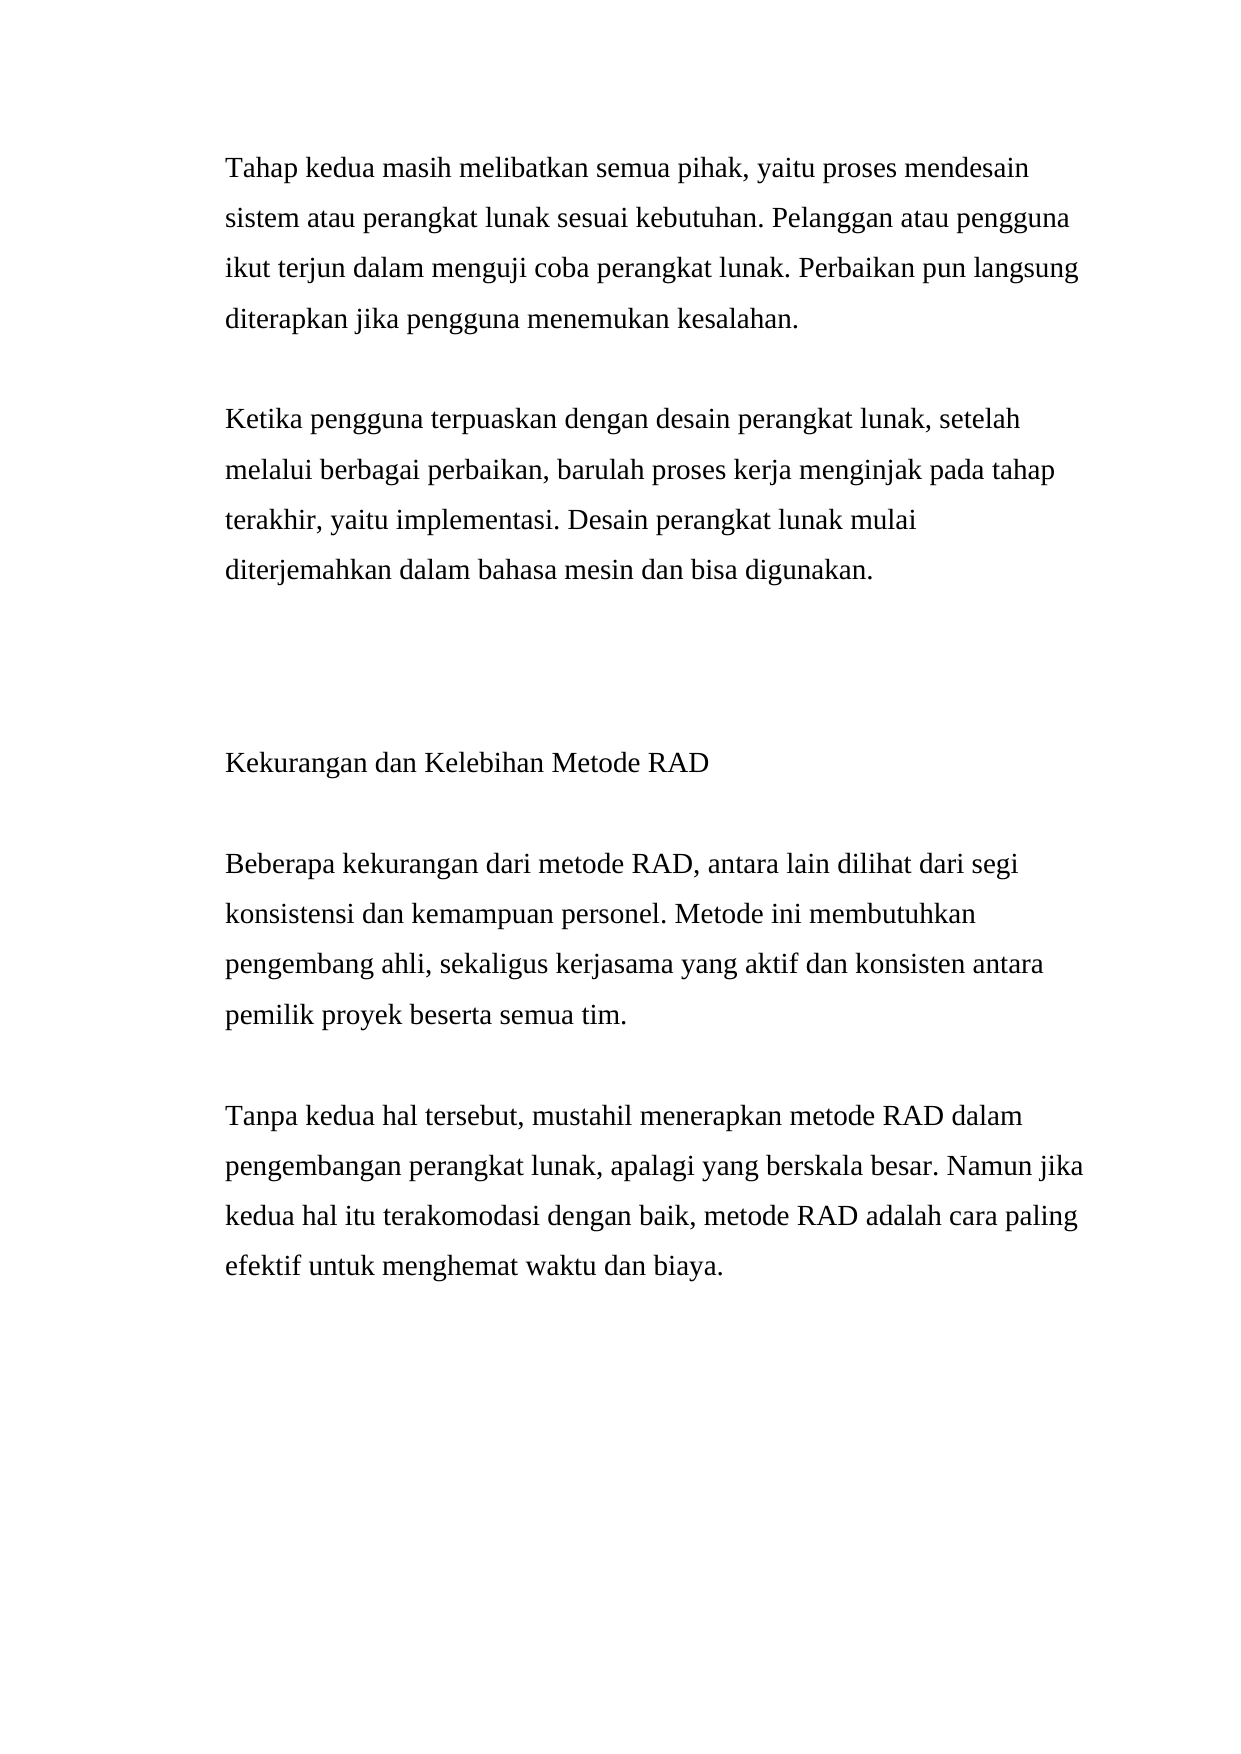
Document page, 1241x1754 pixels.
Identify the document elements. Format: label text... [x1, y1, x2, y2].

list Kekurangan dan Kelebihan Metode RAD [225, 745, 1090, 779]
list Tanpa kedua hal tersebut, mustahil menerapkan metode RAD dalam pengembangan perangkat lunak, apalagi yang berskala besar. Namun jika kedua hal itu terakomodasi dengan baik, metode RAD adalah cara paling efektif untuk menghemat waktu dan biaya. [225, 1098, 1090, 1282]
list Beberapa kekurangan dari metode RAD, antara lain dilihat dari segi konsistensi dan kemampuan personel. Metode ini membutuhkan pengembang ahli, sekaligus kerjasama yang aktif dan konsisten antara pemilik proyek beserta semua tim. [225, 846, 1090, 1031]
list Ketika pengguna terpuaskan dengan desain perangkat lunak, setelah melalui berbagai perbaikan, barulah proses kerja menginjak pada tahap terakhir, yaitu implementasi. Desain perangkat lunak mulai diterjemahkan dalam bahasa mesin dan bisa digunakan. [225, 402, 1090, 586]
list Tahap kedua masih melibatkan semua pihak, yaitu proses mendesain sistem atau perangkat lunak sesuai kebutuhan. Pelanggan atau pengguna ikut terjun dalam menguji coba perangkat lunak. Perbaikan pun langsung diterapkan jika pengguna menemukan kesalahan. [225, 150, 1090, 334]
